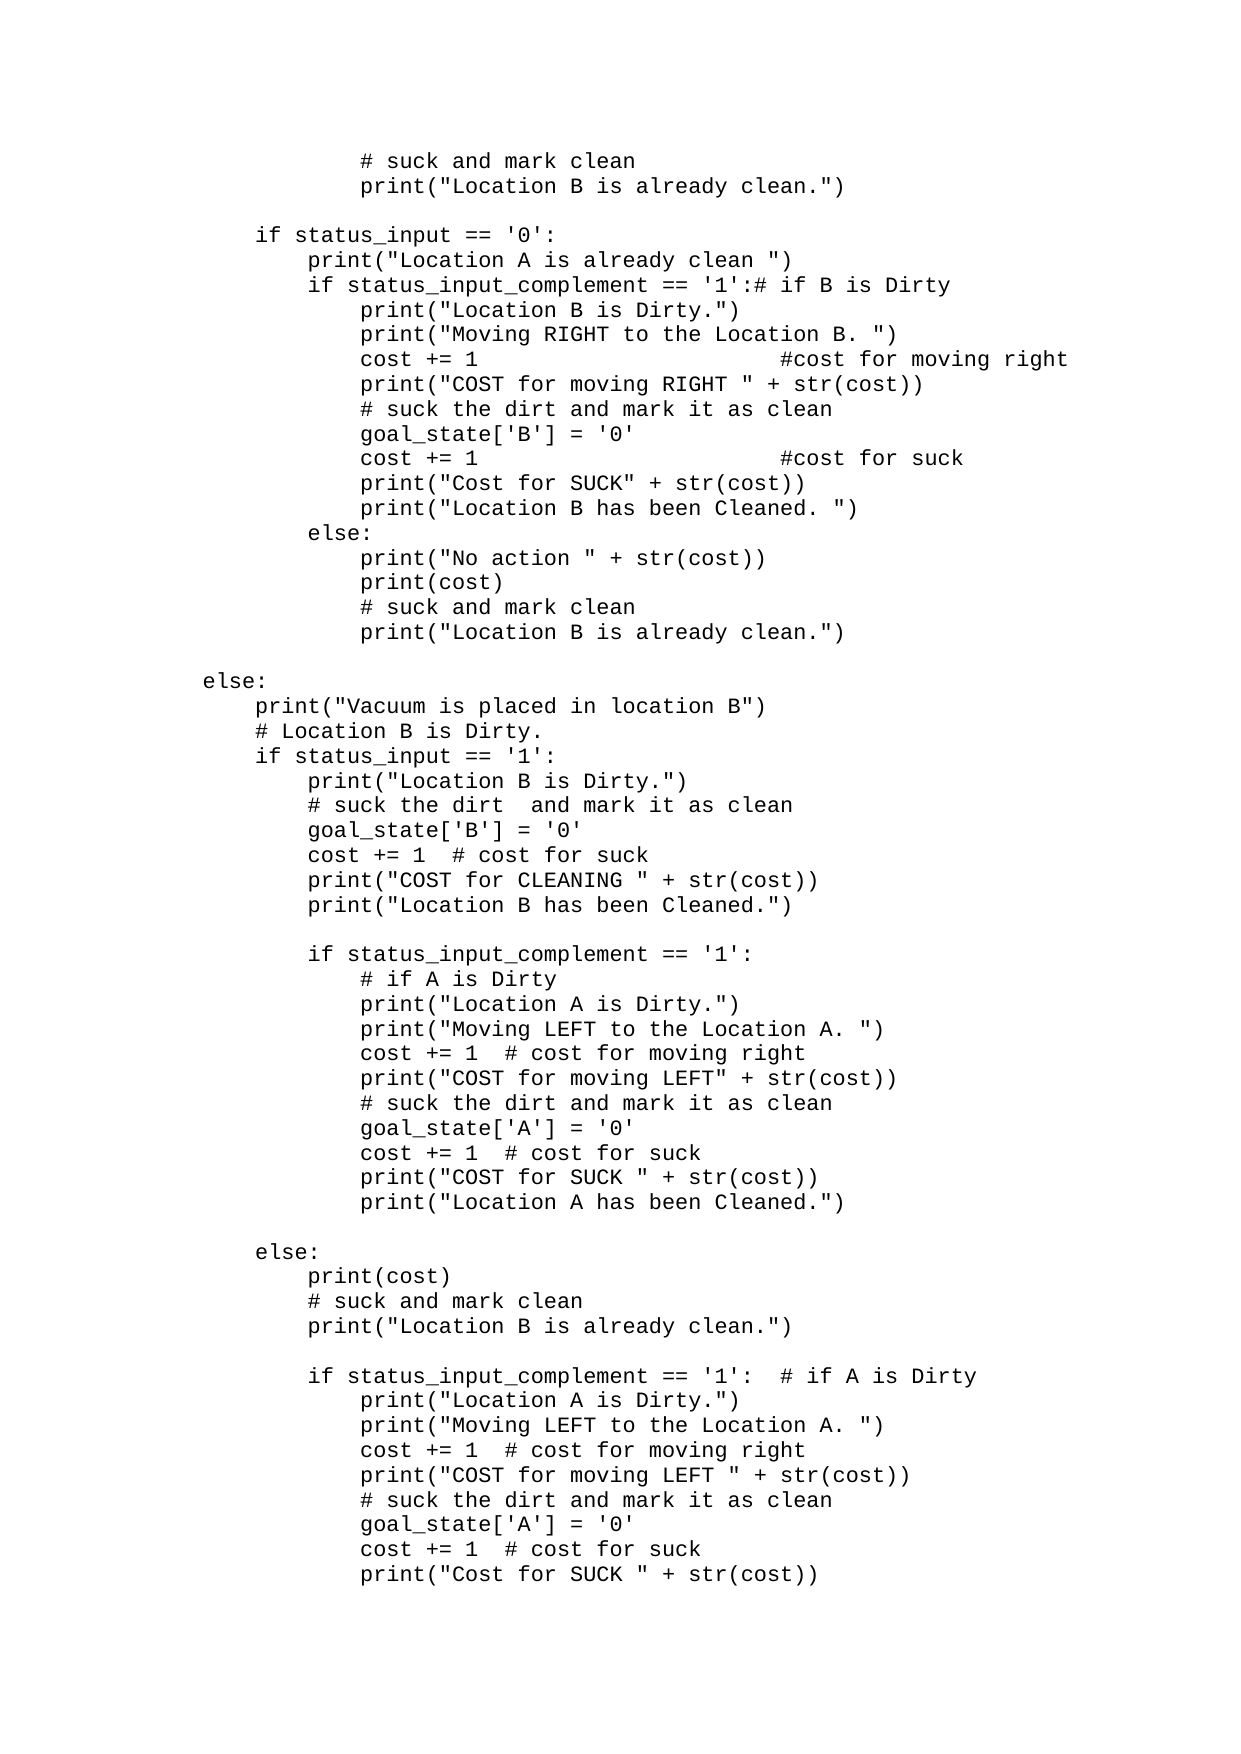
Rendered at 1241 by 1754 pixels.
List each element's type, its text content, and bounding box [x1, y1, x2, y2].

text cost += 1 #cost for suck [150, 447, 1090, 472]
text print("COST for CLEANING " + str(cost)) [150, 869, 1090, 894]
text # suck and mark clean [150, 1290, 1090, 1315]
text print("Location A is already clean ") [150, 249, 1090, 274]
text # if A is Dirty [150, 968, 1090, 993]
text print(cost) [150, 571, 1090, 596]
text print("Moving LEFT to the Location A. ") [150, 1414, 1090, 1439]
text else: [150, 1241, 1090, 1266]
text print("Location B is Dirty.") [150, 770, 1090, 794]
text if status_input_complement == '1': # if A is Dirty [150, 1365, 1090, 1389]
text if status_input_complement == '1': [150, 943, 1090, 968]
text print("Location A is Dirty.") [150, 993, 1090, 1018]
text print("Location B is already clean.") [150, 1315, 1090, 1340]
text cost += 1 # cost for suck [150, 1142, 1090, 1166]
text print("Location B has been Cleaned.") [150, 894, 1090, 918]
text print("Cost for SUCK " + str(cost)) [150, 1563, 1090, 1588]
text # Location B is Dirty. [150, 720, 1090, 745]
text cost += 1 #cost for moving right [150, 348, 1090, 373]
text goal_state['B'] = '0' [150, 423, 1090, 447]
text # suck the dirt and mark it as clean [150, 398, 1090, 423]
text goal_state['A'] = '0' [150, 1117, 1090, 1142]
text if status_input_complement == '1':# if B is Dirty [150, 274, 1090, 299]
text print("Location A is Dirty.") [150, 1389, 1090, 1414]
text # suck the dirt and mark it as clean [150, 794, 1090, 819]
text print("COST for moving LEFT " + str(cost)) [150, 1464, 1090, 1489]
text print("Location B is Dirty.") [150, 299, 1090, 323]
text cost += 1 # cost for suck [150, 1538, 1090, 1563]
text else: [150, 671, 1090, 695]
text cost += 1 # cost for moving right [150, 1042, 1090, 1067]
text cost += 1 # cost for moving right [150, 1439, 1090, 1464]
text print("Moving RIGHT to the Location B. ") [150, 323, 1090, 348]
text else: [150, 522, 1090, 547]
text print("Location B is already clean.") [150, 621, 1090, 646]
text if status_input == '0': [150, 224, 1090, 249]
text # suck the dirt and mark it as clean [150, 1092, 1090, 1117]
text print("Vacuum is placed in location B") [150, 695, 1090, 720]
text cost += 1 # cost for suck [150, 844, 1090, 869]
text goal_state['A'] = '0' [150, 1513, 1090, 1538]
text print("Location B has been Cleaned. ") [150, 497, 1090, 522]
text print("Location A has been Cleaned.") [150, 1191, 1090, 1216]
text # suck and mark clean [150, 150, 1090, 175]
text print("Location B is already clean.") [150, 175, 1090, 199]
text print("Cost for SUCK" + str(cost)) [150, 472, 1090, 497]
text print(cost) [150, 1266, 1090, 1290]
text print("COST for moving LEFT" + str(cost)) [150, 1067, 1090, 1092]
text if status_input == '1': [150, 745, 1090, 770]
text goal_state['B'] = '0' [150, 819, 1090, 844]
text print("COST for moving RIGHT " + str(cost)) [150, 373, 1090, 398]
text print("COST for SUCK " + str(cost)) [150, 1166, 1090, 1191]
text # suck the dirt and mark it as clean [150, 1489, 1090, 1513]
text print("Moving LEFT to the Location A. ") [150, 1018, 1090, 1042]
text print("No action " + str(cost)) [150, 547, 1090, 571]
text # suck and mark clean [150, 596, 1090, 621]
